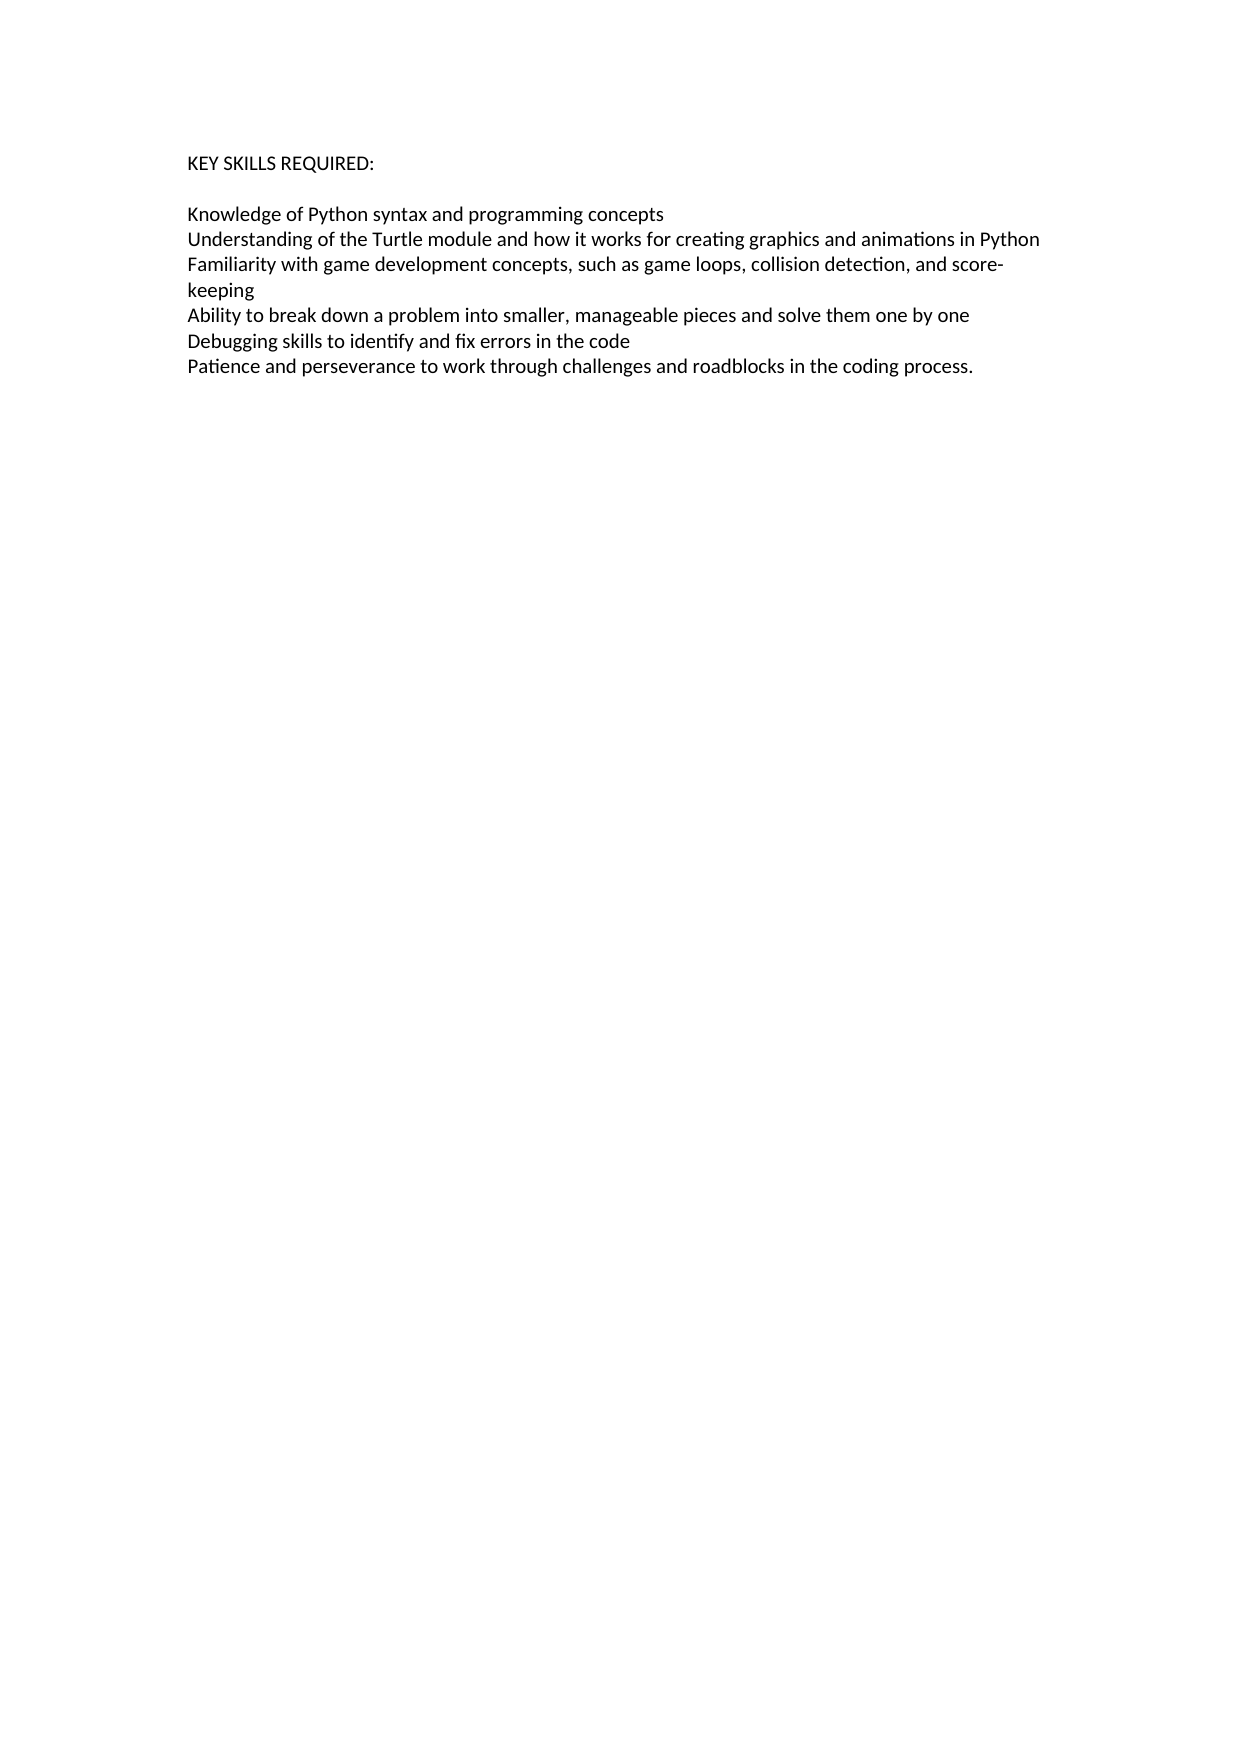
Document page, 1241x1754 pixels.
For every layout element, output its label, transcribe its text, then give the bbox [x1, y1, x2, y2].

text Familiarity with game development concepts, such as game loops, collision detection, and score-keeping [187, 252, 1053, 302]
text Patience and perseverance to work through challenges and roadblocks in the coding process. [187, 353, 1053, 379]
text Ability to break down a problem into smaller, manageable pieces and solve them one by one [187, 302, 1053, 328]
text Debugging skills to identify and fix errors in the code [187, 328, 1053, 353]
text Knowledge of Python syntax and programming concepts [187, 201, 1053, 226]
text Understanding of the Turtle module and how it works for creating graphics and animations in Python [187, 226, 1053, 252]
text KEY SKILLS REQUIRED: [187, 150, 1053, 175]
